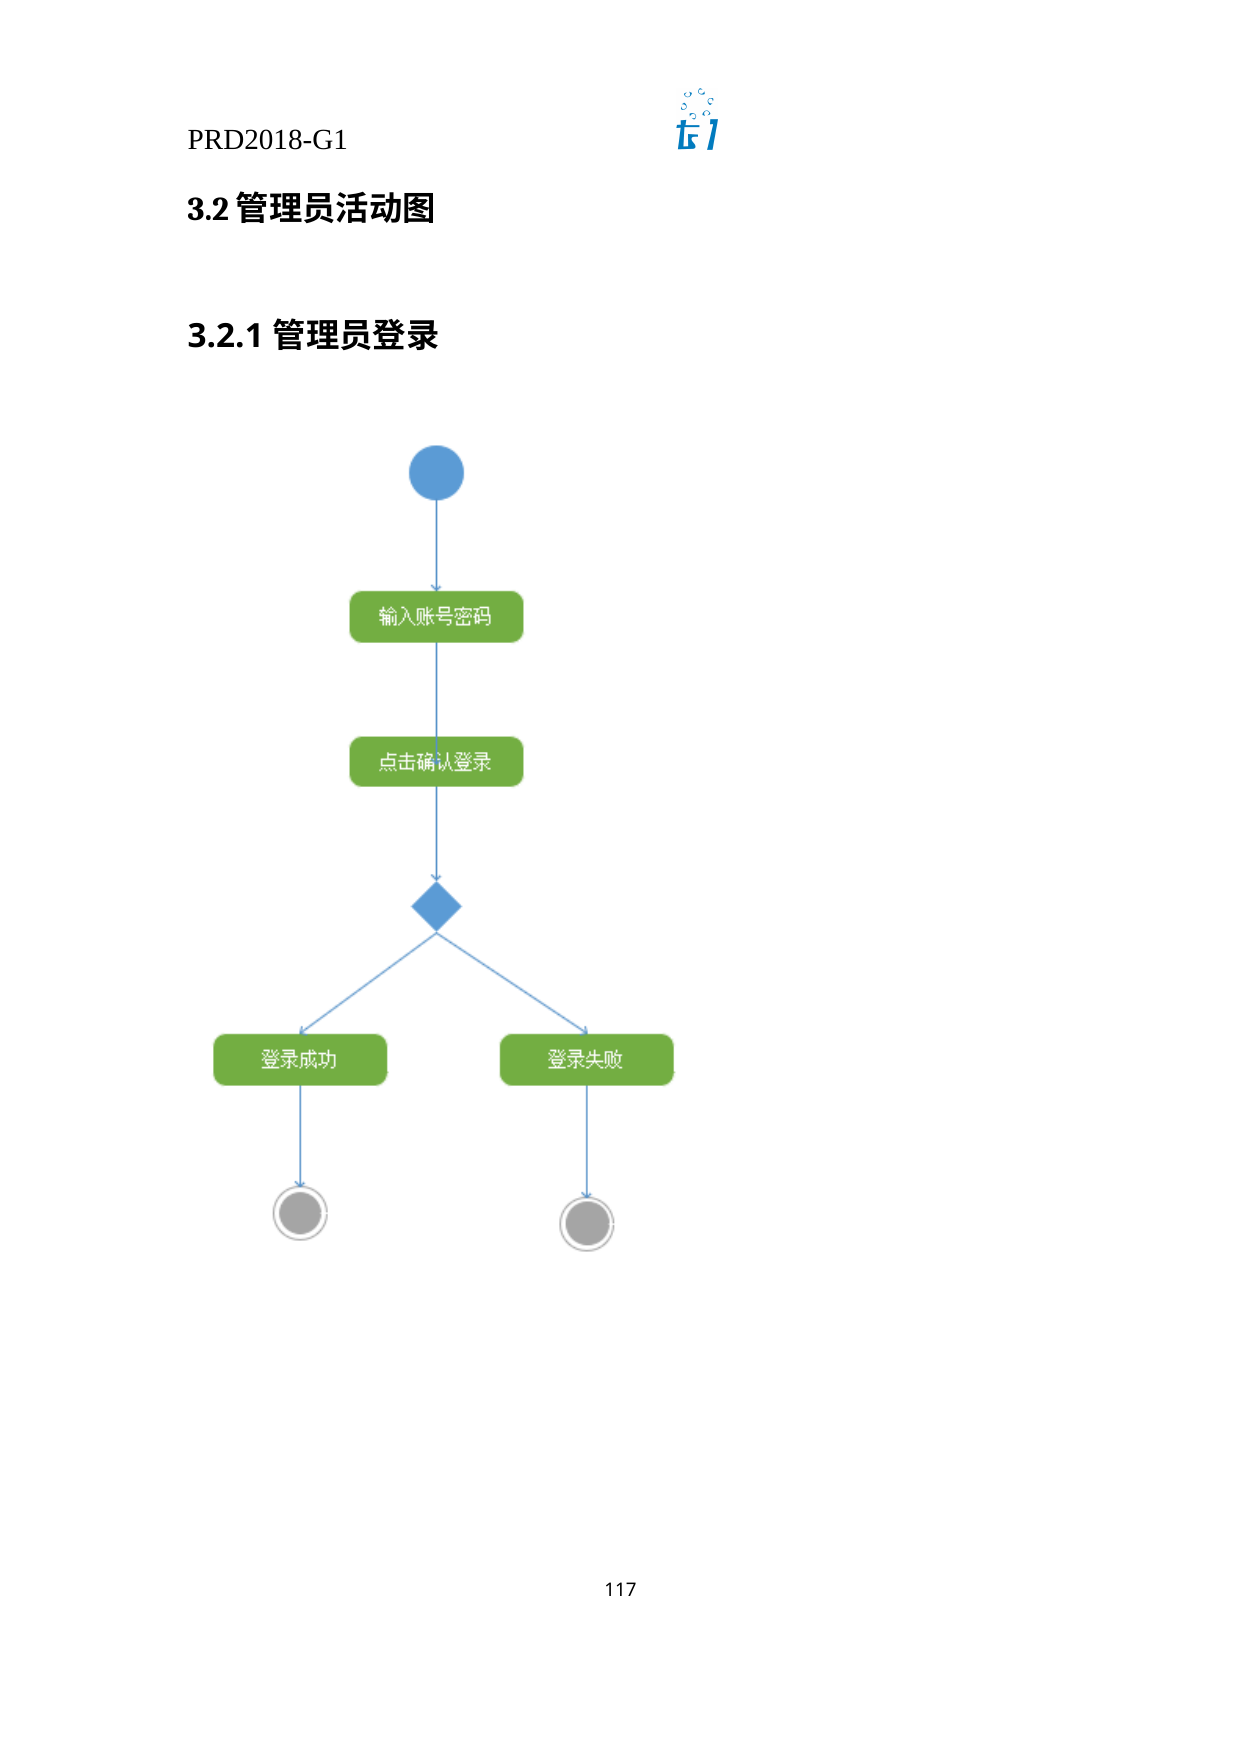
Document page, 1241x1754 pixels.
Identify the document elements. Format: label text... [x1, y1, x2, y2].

picture [187, 428, 732, 1280]
subtitle 3.2.1 管理员登录 [187, 301, 1053, 366]
subtitle 3.2管理员活动图 [187, 173, 1053, 238]
picture [676, 88, 719, 150]
